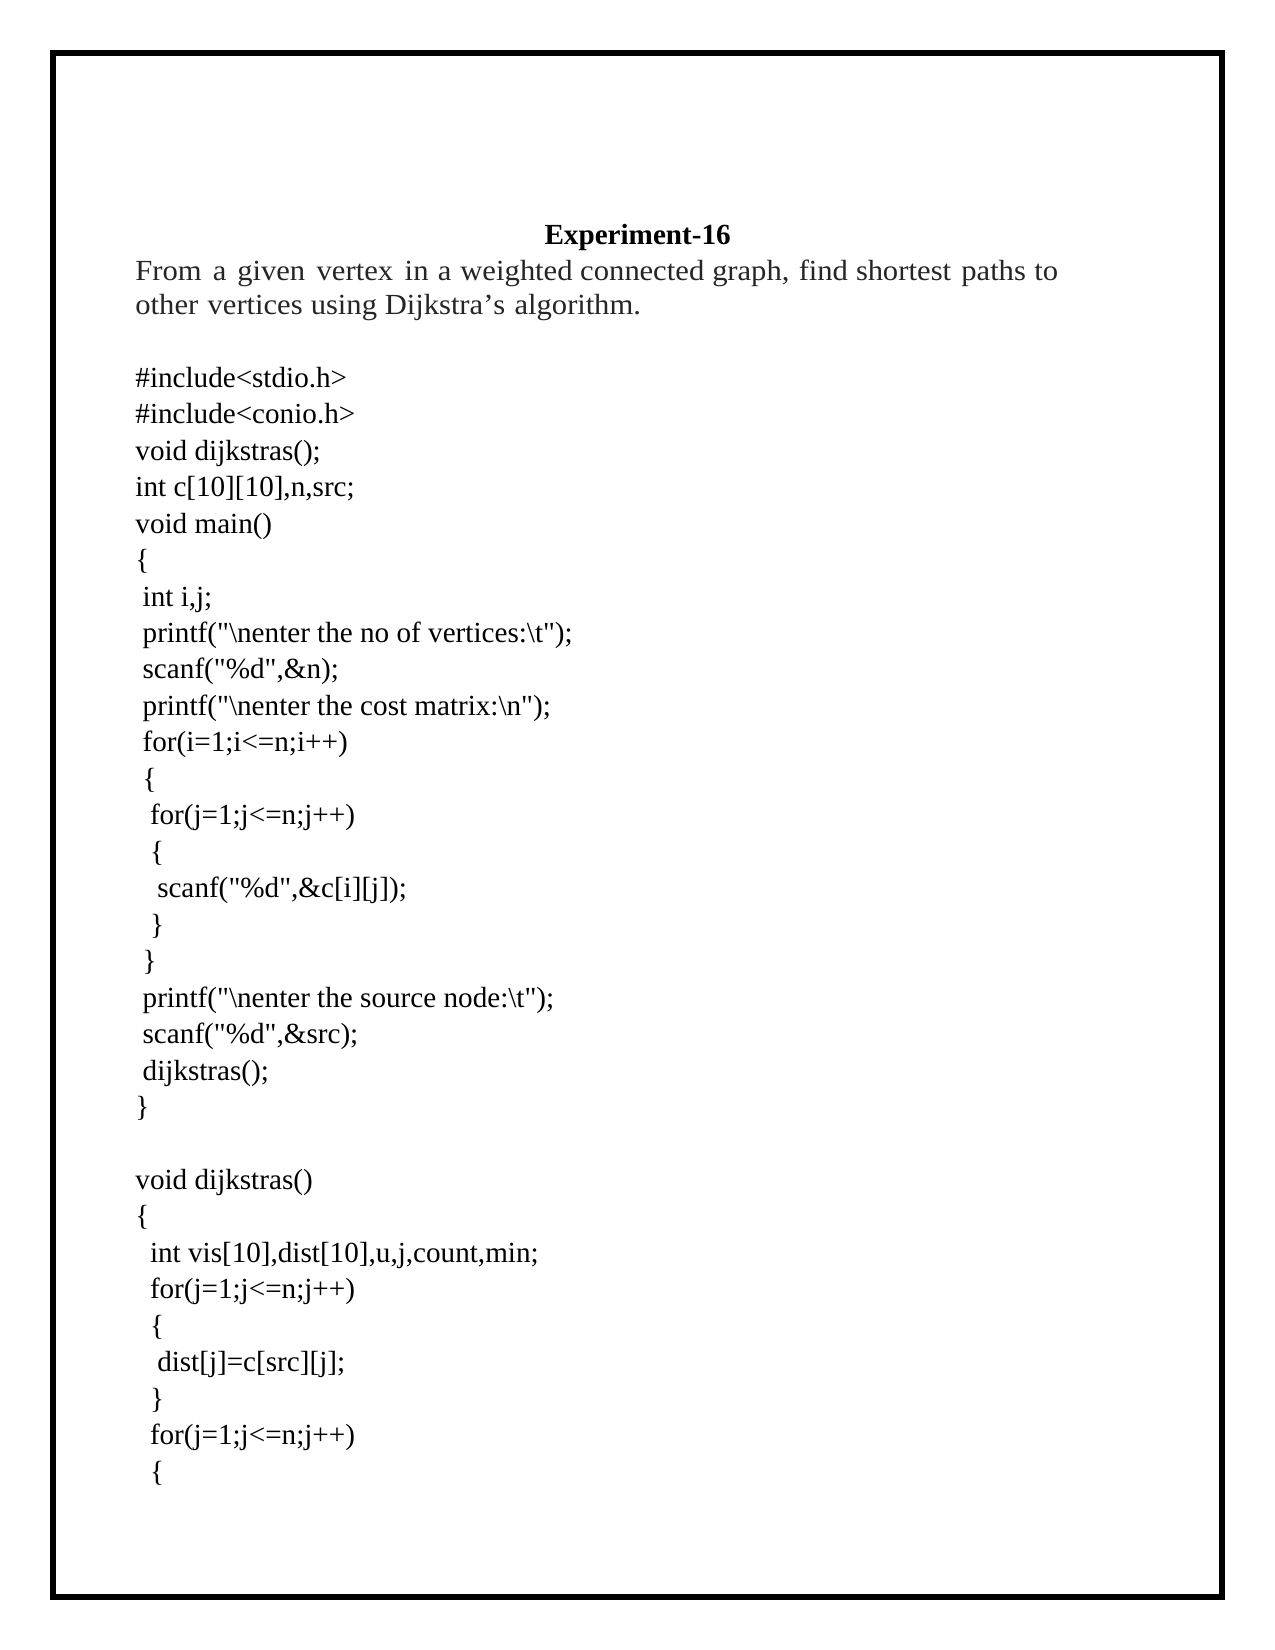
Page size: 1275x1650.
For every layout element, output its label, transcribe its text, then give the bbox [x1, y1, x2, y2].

text Experiment-16 [150, 217, 1125, 251]
text printf("\nenter the source node:\t"); [135, 980, 1125, 1013]
text void dijkstras() [135, 1162, 1125, 1196]
text { [135, 761, 1125, 794]
text From a given vertex in a weighted connected graph, find shortest paths to other vertices using Dijkstra’s algorithm. [135, 253, 1125, 321]
text int c[10][10],n,src; [135, 469, 1125, 503]
text { [135, 834, 1125, 867]
text { [135, 1198, 1125, 1232]
text printf("\nenter the no of vertices:\t"); [135, 615, 1125, 649]
text int vis[10],dist[10],u,j,count,min; [135, 1235, 1125, 1268]
text for(j=1;j<=n;j++) [135, 1271, 1125, 1305]
text } [135, 907, 1125, 940]
text void dijkstras(); [135, 433, 1125, 466]
text } [135, 1381, 1125, 1414]
text for(j=1;j<=n;j++) [135, 797, 1125, 831]
text void main() [135, 506, 1125, 539]
text int i,j; [135, 579, 1125, 612]
text { [135, 1308, 1125, 1341]
text scanf("%d",&n); [135, 652, 1125, 685]
text } [135, 943, 1125, 977]
text for(i=1;i<=n;i++) [135, 724, 1125, 758]
text dijkstras(); [135, 1053, 1125, 1086]
text for(j=1;j<=n;j++) [135, 1417, 1125, 1451]
text dist[j]=c[src][j]; [135, 1344, 1125, 1378]
text scanf("%d",&src); [135, 1016, 1125, 1050]
text { [135, 542, 1125, 576]
text printf("\nenter the cost matrix:\n"); [135, 688, 1125, 722]
text { [135, 1454, 1125, 1487]
text } [135, 1089, 1125, 1123]
text #include<stdio.h> [135, 360, 1125, 393]
text scanf("%d",&c[i][j]); [135, 870, 1125, 904]
text #include<conio.h> [135, 396, 1125, 430]
